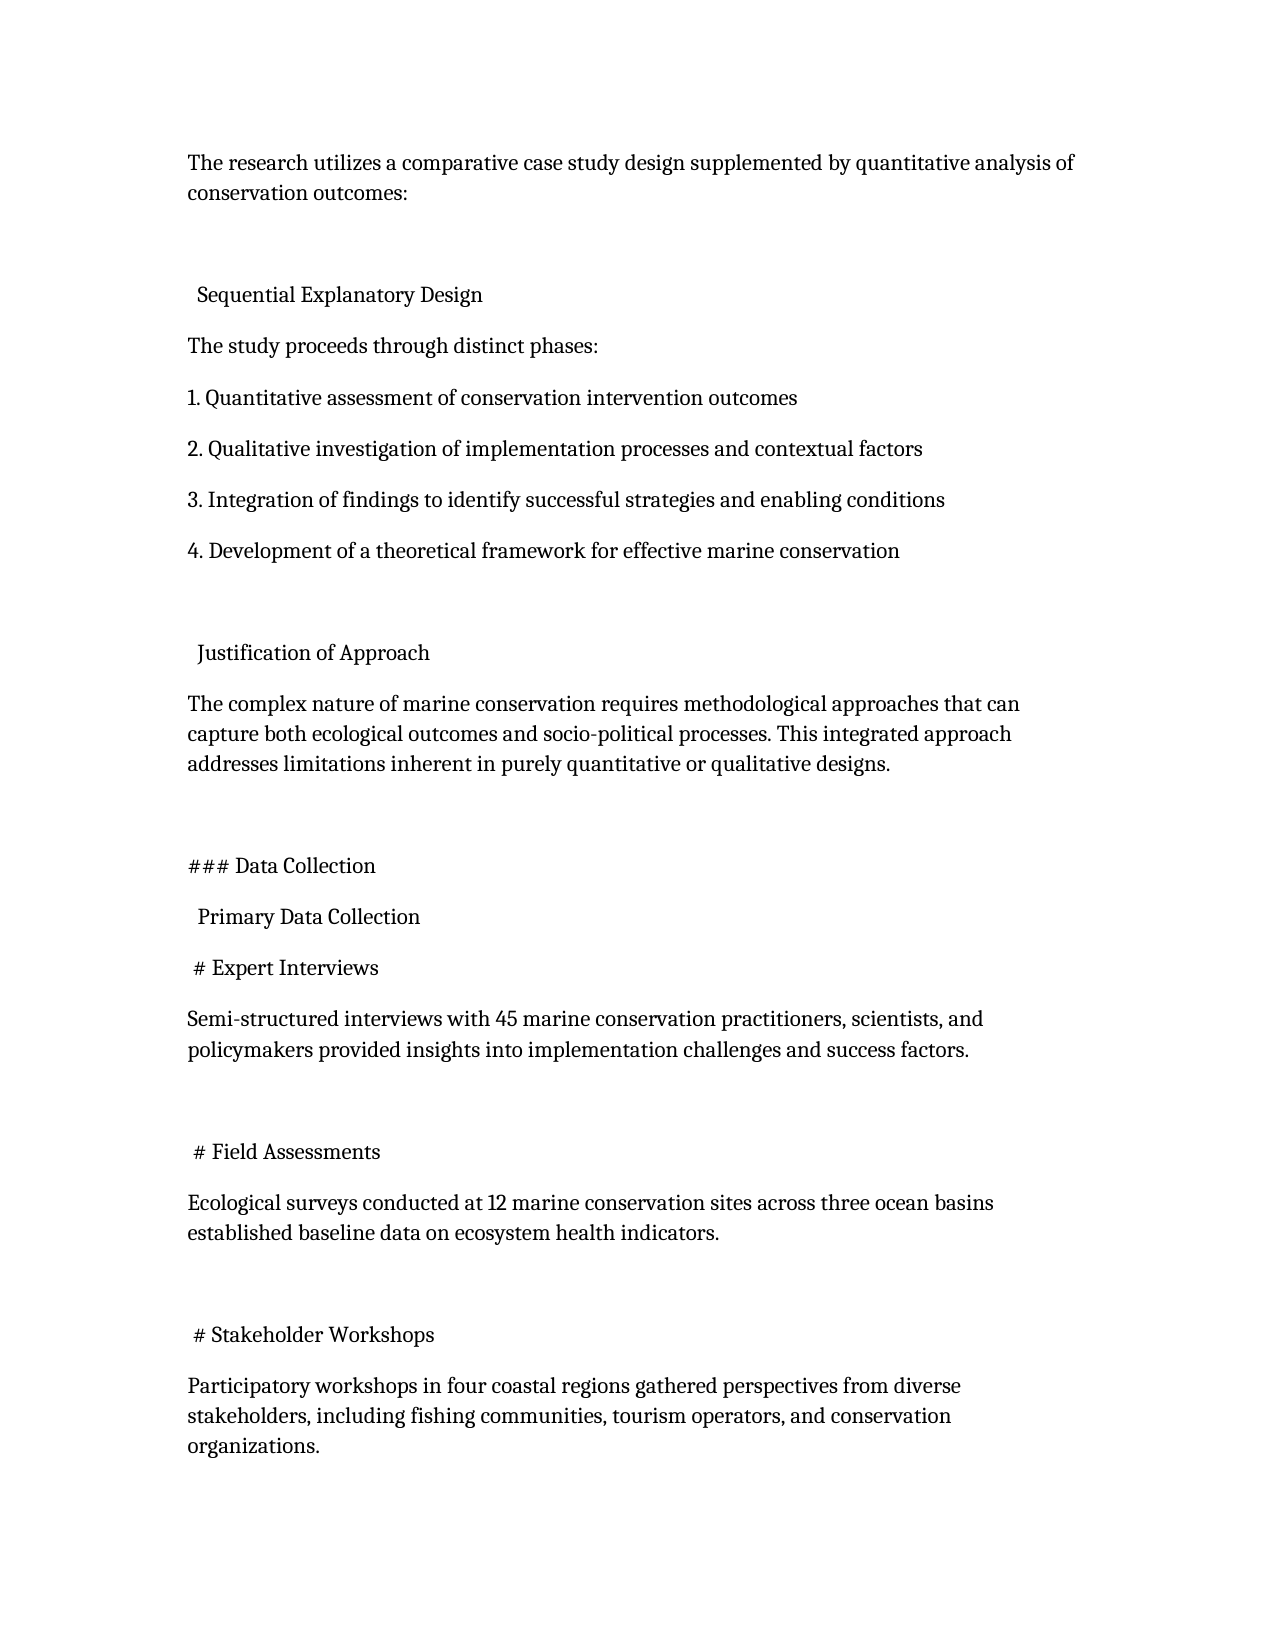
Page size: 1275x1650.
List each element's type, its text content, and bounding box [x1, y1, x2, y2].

text 1. Quantitative assessment of conservation intervention outcomes [187, 384, 1087, 411]
text # Field Assessments [187, 1138, 1087, 1165]
text Participatory workshops in four coastal regions gathered perspectives from diverse stakeholders, including fishing communities, tourism operators, and conservation organizations. [187, 1373, 1087, 1460]
text The complex nature of marine conservation requires methodological approaches that can capture both ecological outcomes and socio-political processes. This integrated approach addresses limitations inherent in purely quantitative or qualitative designs. [187, 691, 1087, 777]
text The study proceeds through distinct phases: [187, 333, 1087, 360]
text Justification of Approach [187, 639, 1087, 666]
text Primary Data Collection [187, 904, 1087, 931]
text 4. Development of a theoretical framework for effective marine conservation [187, 537, 1087, 564]
text 2. Qualitative investigation of implementation processes and contextual factors [187, 435, 1087, 462]
text The research utilizes a comparative case study design supplemented by quantitative analysis of conservation outcomes: [187, 150, 1087, 207]
text # Stakeholder Workshops [187, 1322, 1087, 1348]
text 3. Integration of findings to identify successful strategies and enabling conditions [187, 486, 1087, 513]
text Sequential Explanatory Design [187, 282, 1087, 309]
text ### Data Collection [187, 853, 1087, 879]
text # Expert Interviews [187, 955, 1087, 982]
text Ecological surveys conducted at 12 marine conservation sites across three ocean basins established baseline data on ecosystem health indicators. [187, 1189, 1087, 1246]
text Semi-structured interviews with 45 marine conservation practitioners, scientists, and policymakers provided insights into implementation challenges and success factors. [187, 1006, 1087, 1063]
